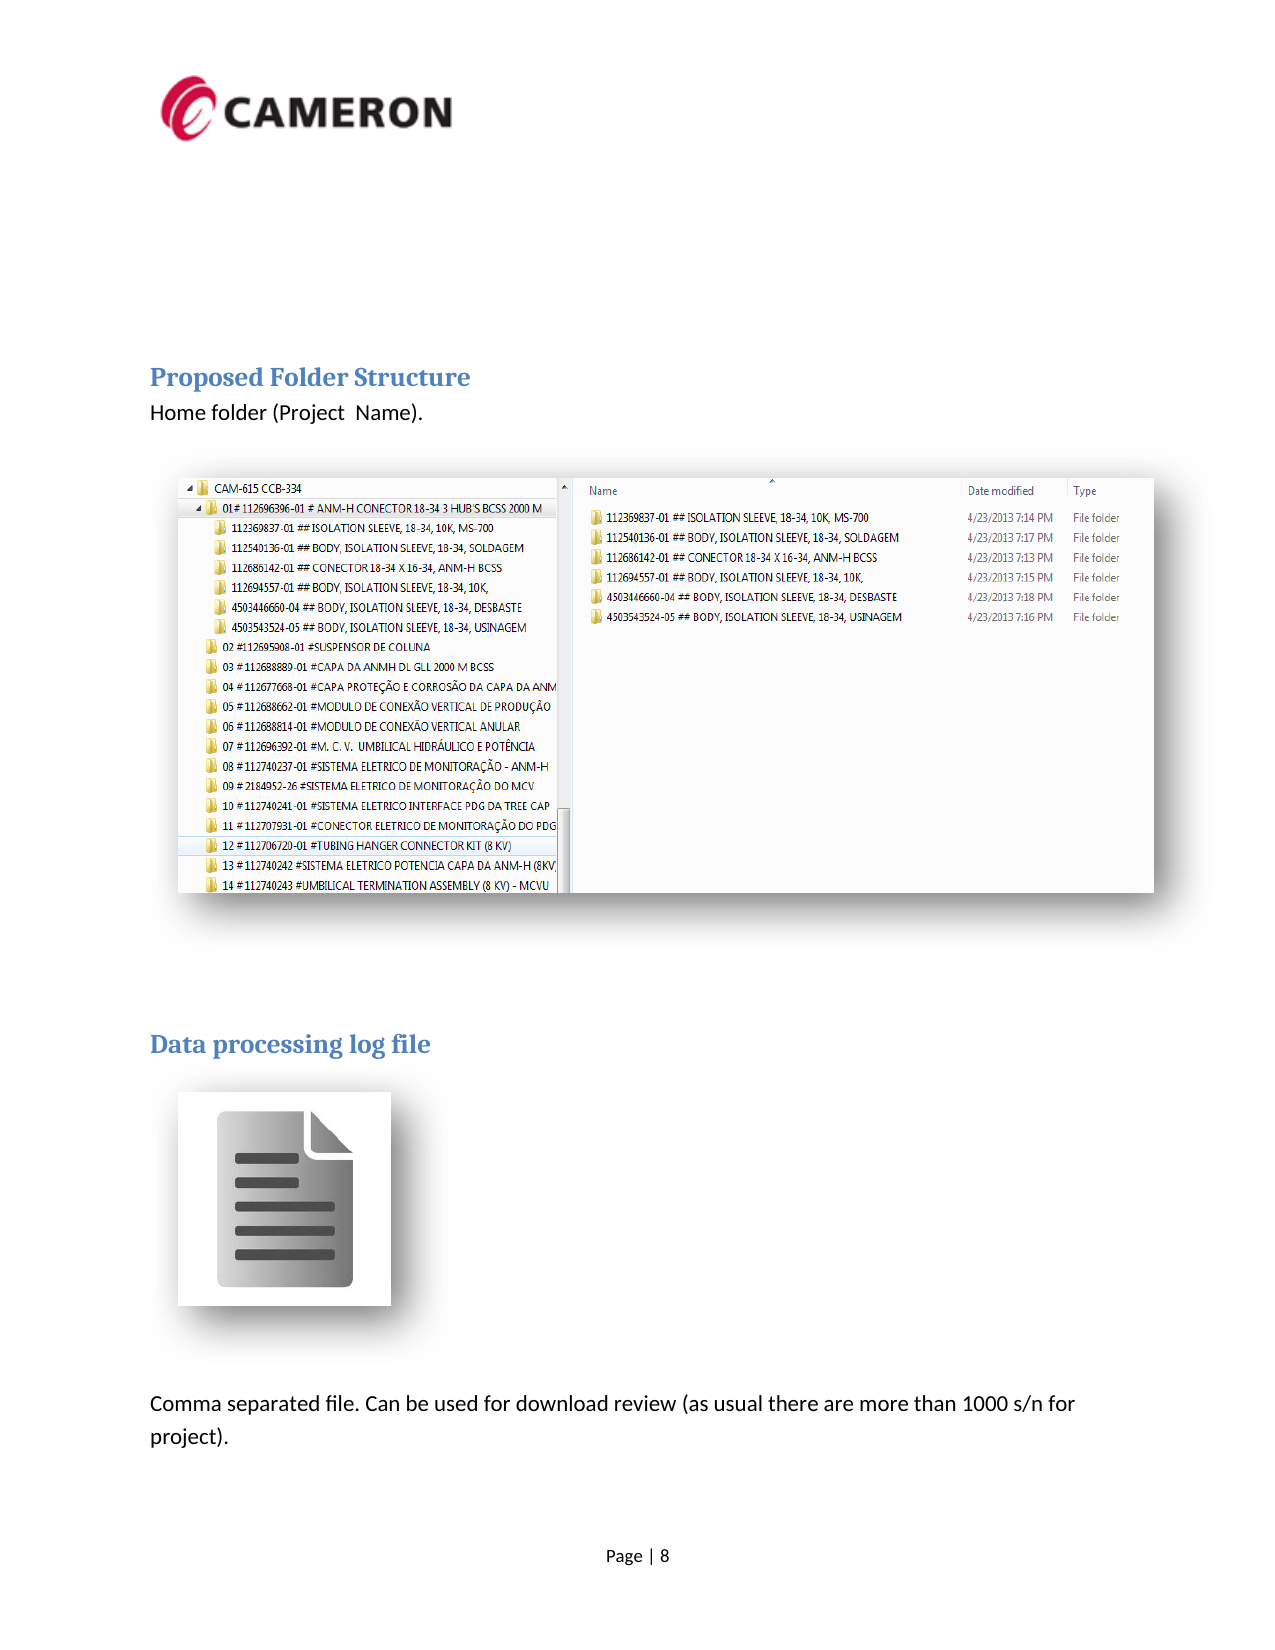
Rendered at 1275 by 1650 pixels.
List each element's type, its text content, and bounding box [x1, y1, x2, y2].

picture [150, 75, 463, 143]
picture [178, 478, 1154, 893]
subtitle Proposed Folder Structure [150, 362, 1125, 393]
subtitle Data processing log file [150, 1029, 1125, 1060]
text Comma separated file. Can be used for download review (as usual there are more than 1000 s/n for project). [150, 1389, 1125, 1450]
text Home folder (Project Name). [150, 398, 1125, 426]
picture [178, 1092, 391, 1306]
